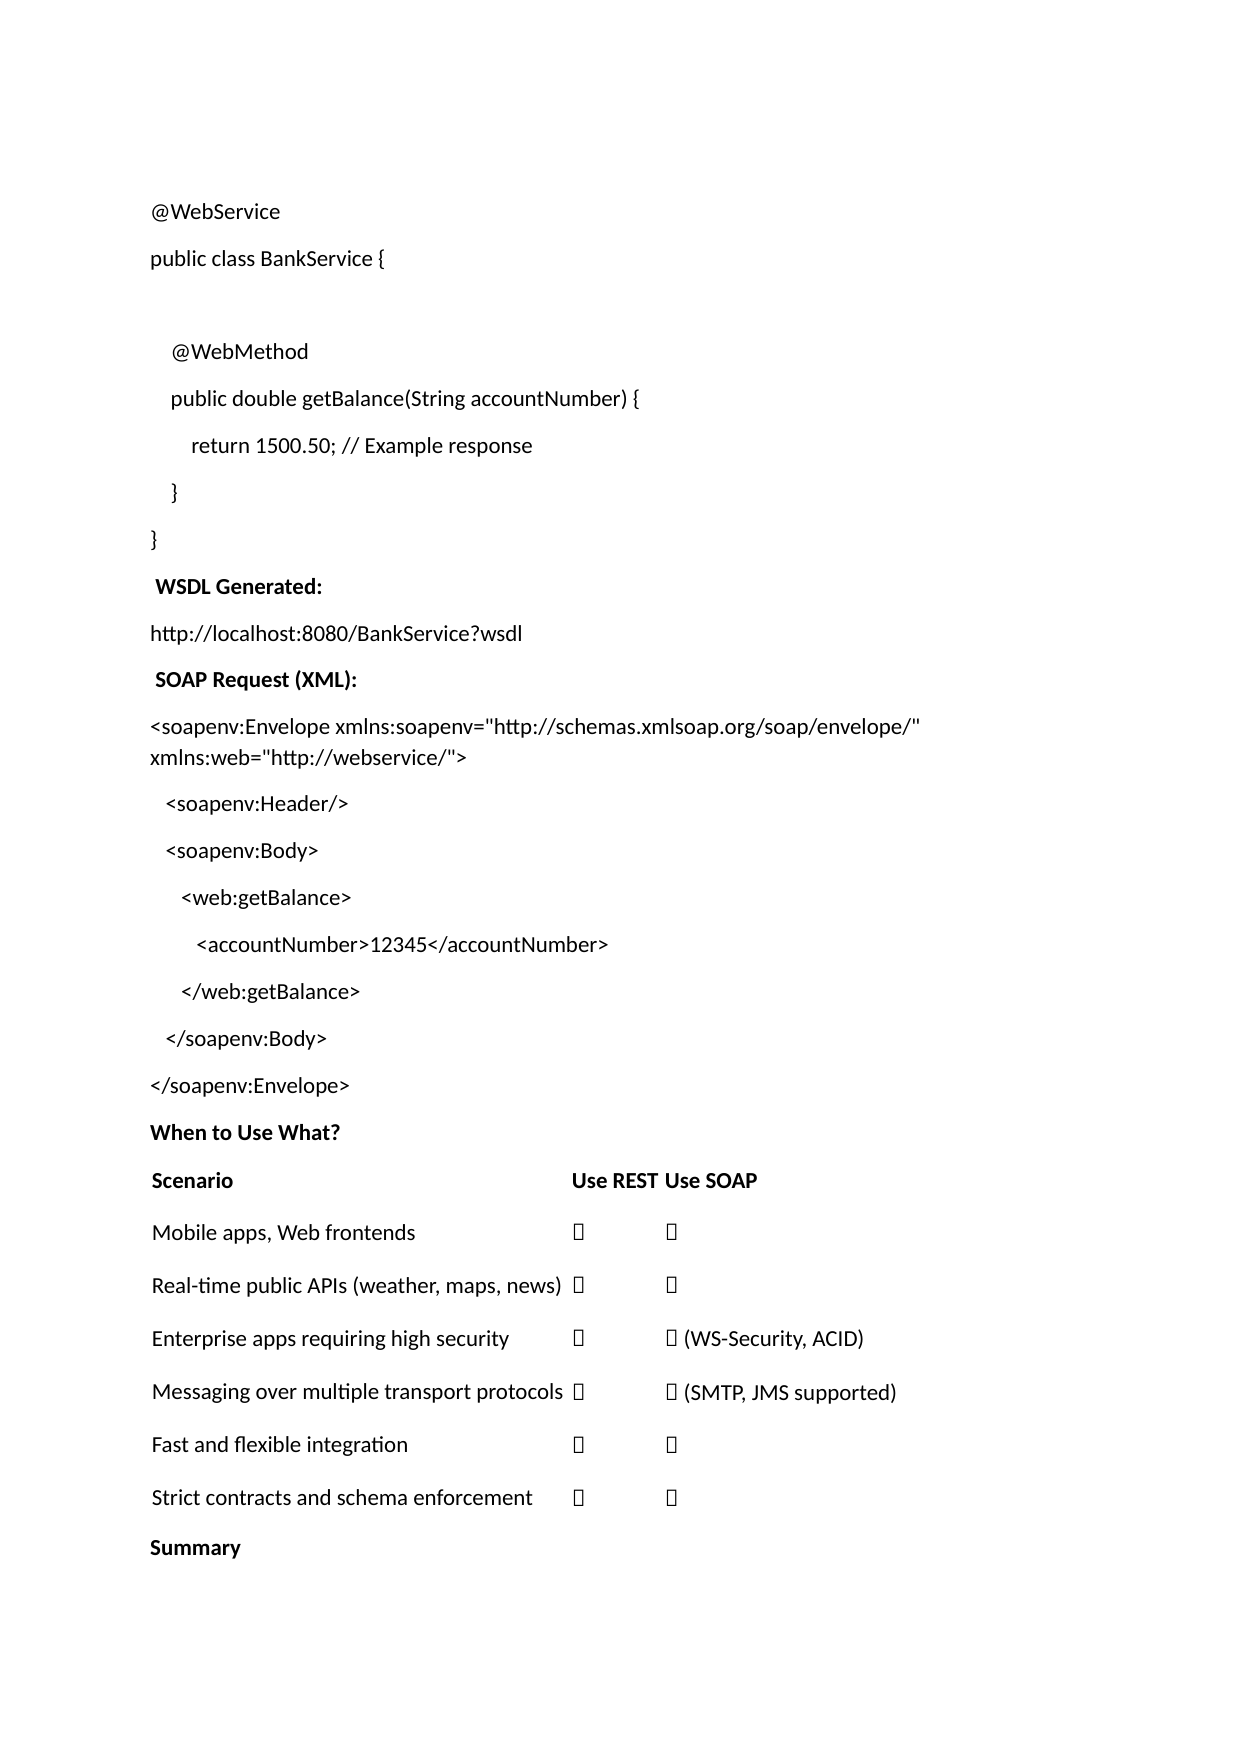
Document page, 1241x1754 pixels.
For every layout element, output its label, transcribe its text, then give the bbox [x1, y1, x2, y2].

table_cell ✅ [570, 1268, 663, 1321]
text When to Use What? [150, 1118, 1090, 1146]
text <soapenv:Body> [150, 836, 1090, 864]
table_cell Messaging over multiple transport protocols [150, 1374, 570, 1427]
text </soapenv:Body> [150, 1024, 1090, 1052]
text <accountNumber>12345</accountNumber> [150, 930, 1090, 958]
text <soapenv:Envelope xmlns:soapenv="http://schemas.xmlsoap.org/soap/envelope/" xmlns:web="http://webservice/"> [150, 712, 1090, 771]
text <soapenv:Header/> [150, 789, 1090, 818]
text @WebService [150, 197, 1090, 225]
table_cell Mobile apps, Web frontends [150, 1215, 570, 1268]
table_cell ❌ [570, 1321, 663, 1374]
table_cell ✅ [570, 1215, 663, 1268]
text http://localhost:8080/BankService?wsdl [150, 619, 1090, 647]
text </soapenv:Envelope> [150, 1071, 1090, 1099]
table_cell ❌ [663, 1427, 921, 1480]
text </web:getBalance> [150, 977, 1090, 1005]
text @WebMethod [150, 337, 1090, 366]
text Summary [150, 1533, 1090, 1561]
table_cell ❌ [570, 1480, 663, 1533]
text return 1500.50; // Example response [150, 431, 1090, 459]
table_cell ✅ (SMTP, JMS supported) [663, 1374, 921, 1427]
text public class BankService { [150, 244, 1090, 272]
table_cell Strict contracts and schema enforcement [150, 1480, 570, 1533]
table_cell ✅ [663, 1480, 921, 1533]
table_cell Real-time public APIs (weather, maps, news) [150, 1268, 570, 1321]
text } [150, 525, 1090, 553]
table_cell ❌ [570, 1374, 663, 1427]
text WSDL Generated: [150, 572, 1090, 600]
text SOAP Request (XML): [150, 666, 1090, 694]
text <web:getBalance> [150, 883, 1090, 911]
table_cell Fast and flexible integration [150, 1427, 570, 1480]
table_cell Enterprise apps requiring high security [150, 1321, 570, 1374]
table_header Use REST [570, 1165, 663, 1214]
table_cell ❌ [663, 1268, 921, 1321]
table_header Scenario [150, 1165, 570, 1214]
table_header Use SOAP [663, 1165, 921, 1214]
text public double getBalance(String accountNumber) { [150, 384, 1090, 412]
table_cell ✅ [570, 1427, 663, 1480]
table_cell ✅ (WS-Security, ACID) [663, 1321, 921, 1374]
text } [150, 478, 1090, 506]
table_cell ❌ [663, 1215, 921, 1268]
